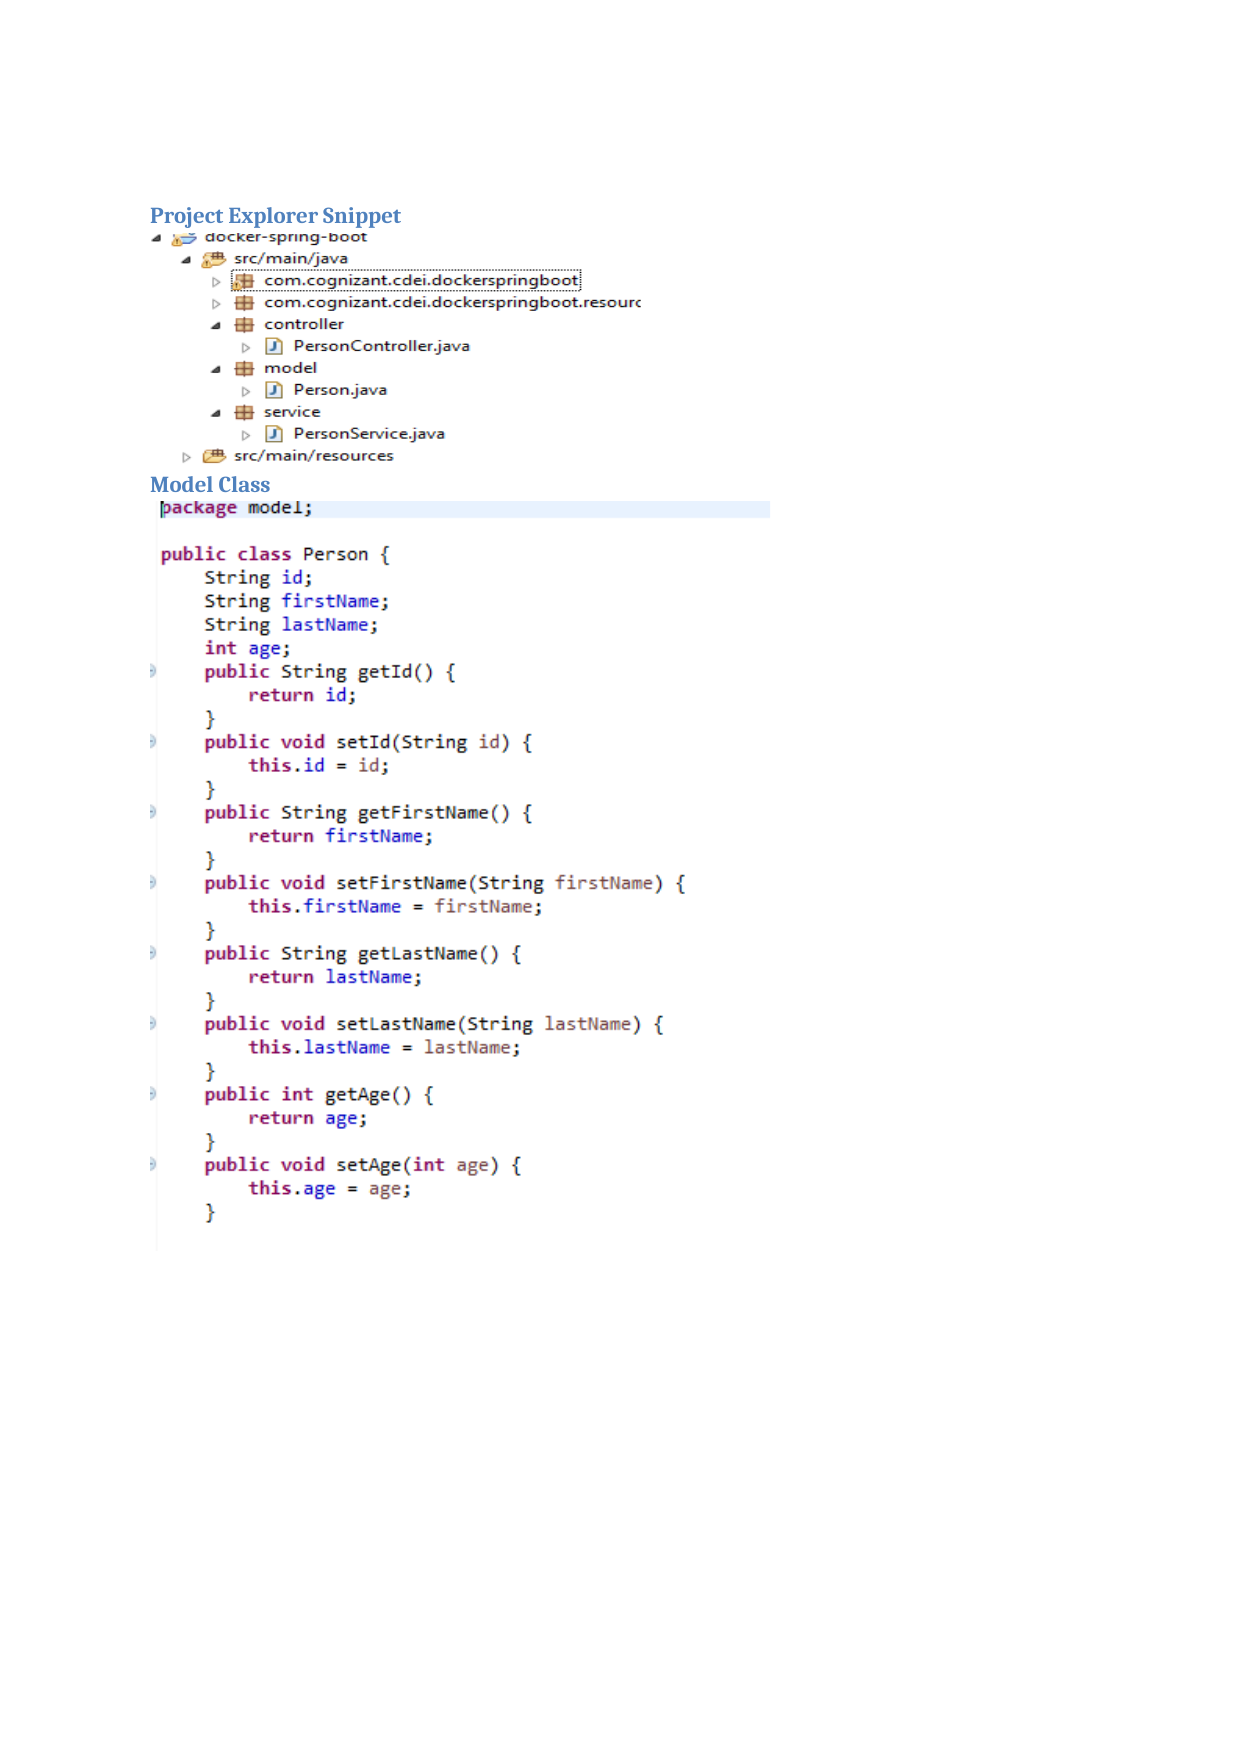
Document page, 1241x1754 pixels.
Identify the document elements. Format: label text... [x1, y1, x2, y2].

picture [150, 501, 771, 1251]
subtitle Project Explorer Snippet [150, 203, 1090, 229]
subtitle Model Class [150, 286, 1090, 498]
picture [150, 233, 641, 468]
